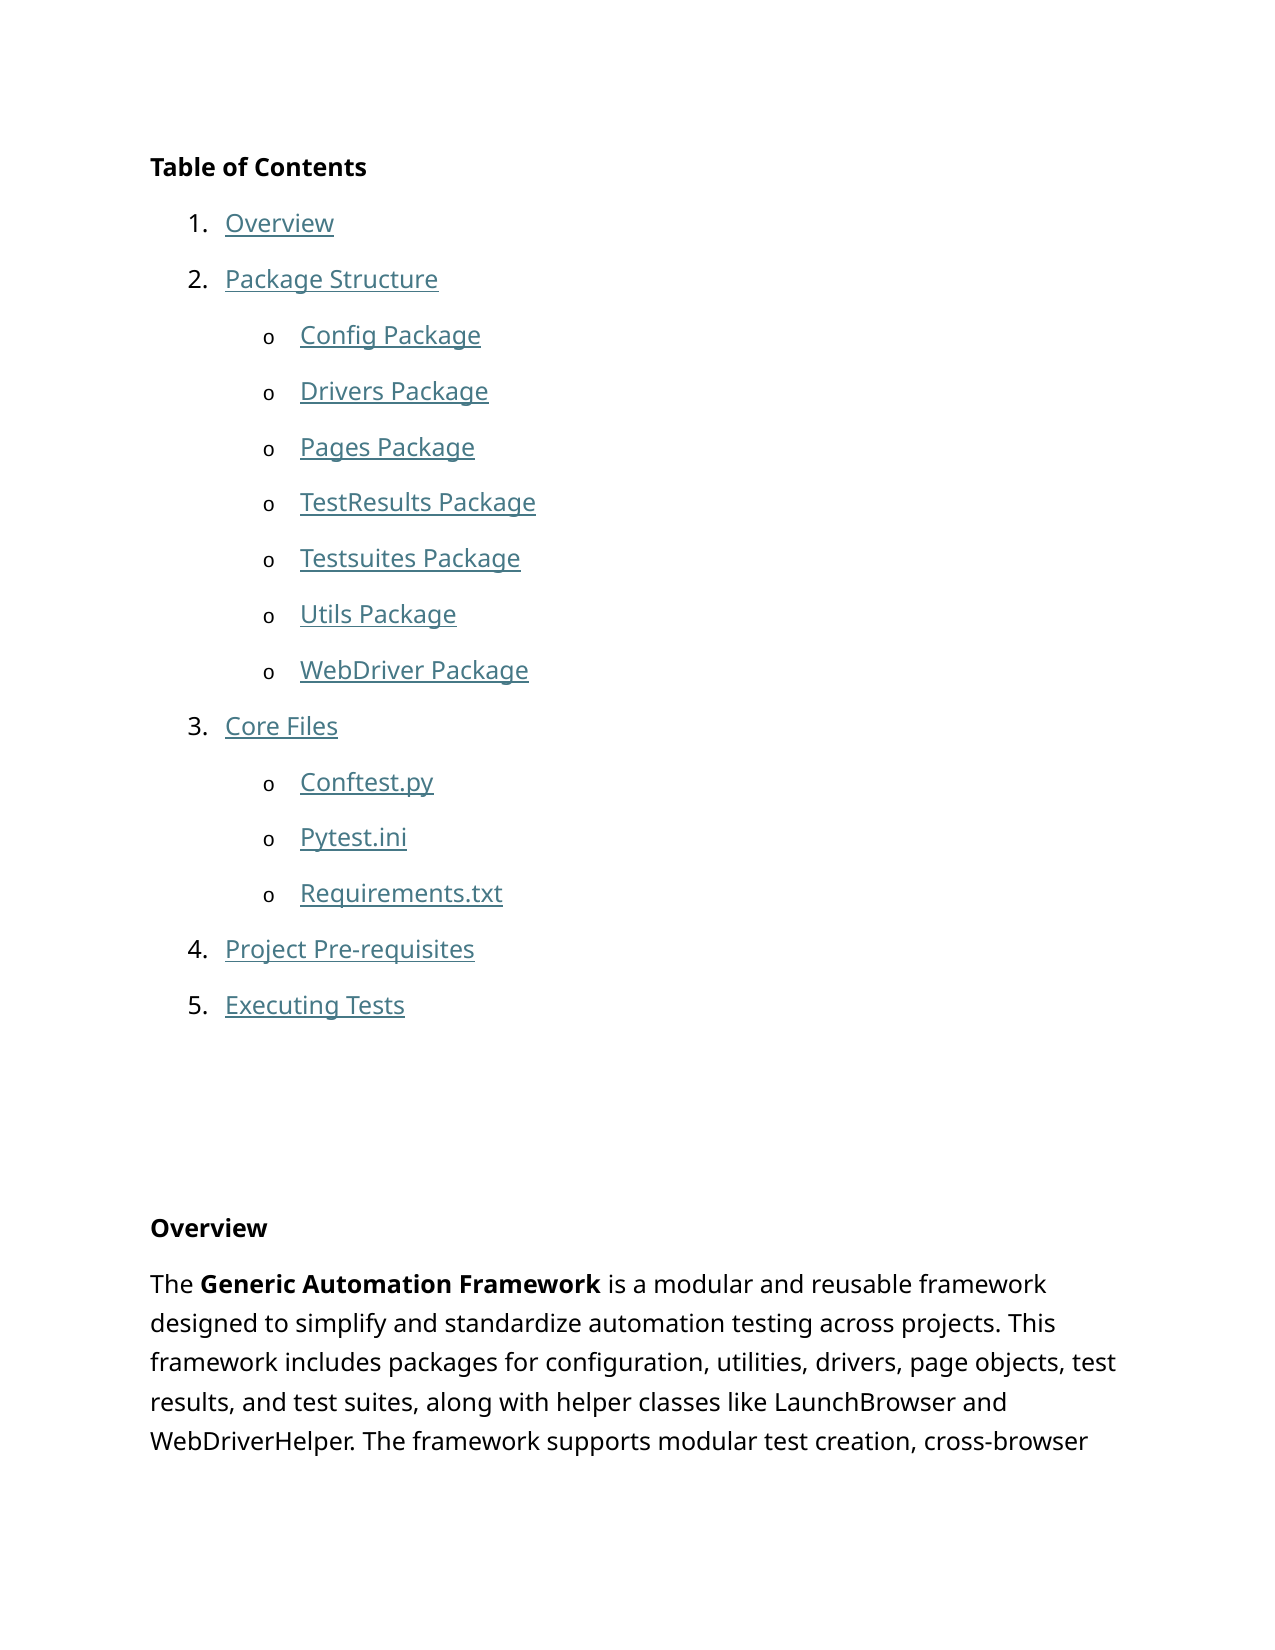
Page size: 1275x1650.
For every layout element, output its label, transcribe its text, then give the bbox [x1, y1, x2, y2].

list Requirements.txt [262, 876, 1125, 910]
list TestResults Package [262, 485, 1125, 519]
list Pytest.ini [262, 820, 1125, 854]
list Utils Package [262, 597, 1125, 631]
list Conftest.py [262, 764, 1125, 798]
list Executing Tests [187, 987, 1125, 1022]
text Table of Contents [150, 150, 1125, 184]
text Overview [150, 1211, 1125, 1245]
list WebDriver Package [262, 652, 1125, 687]
list Drivers Package [262, 373, 1125, 407]
list Overview [187, 206, 1125, 240]
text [150, 1267, 1125, 1457]
list Project Pre-requisites [187, 932, 1125, 966]
list Config Package [262, 317, 1125, 352]
list Core Files [187, 708, 1125, 742]
list Pages Package [262, 429, 1125, 463]
list Package Structure [187, 262, 1125, 296]
list Testsuites Package [262, 541, 1125, 575]
